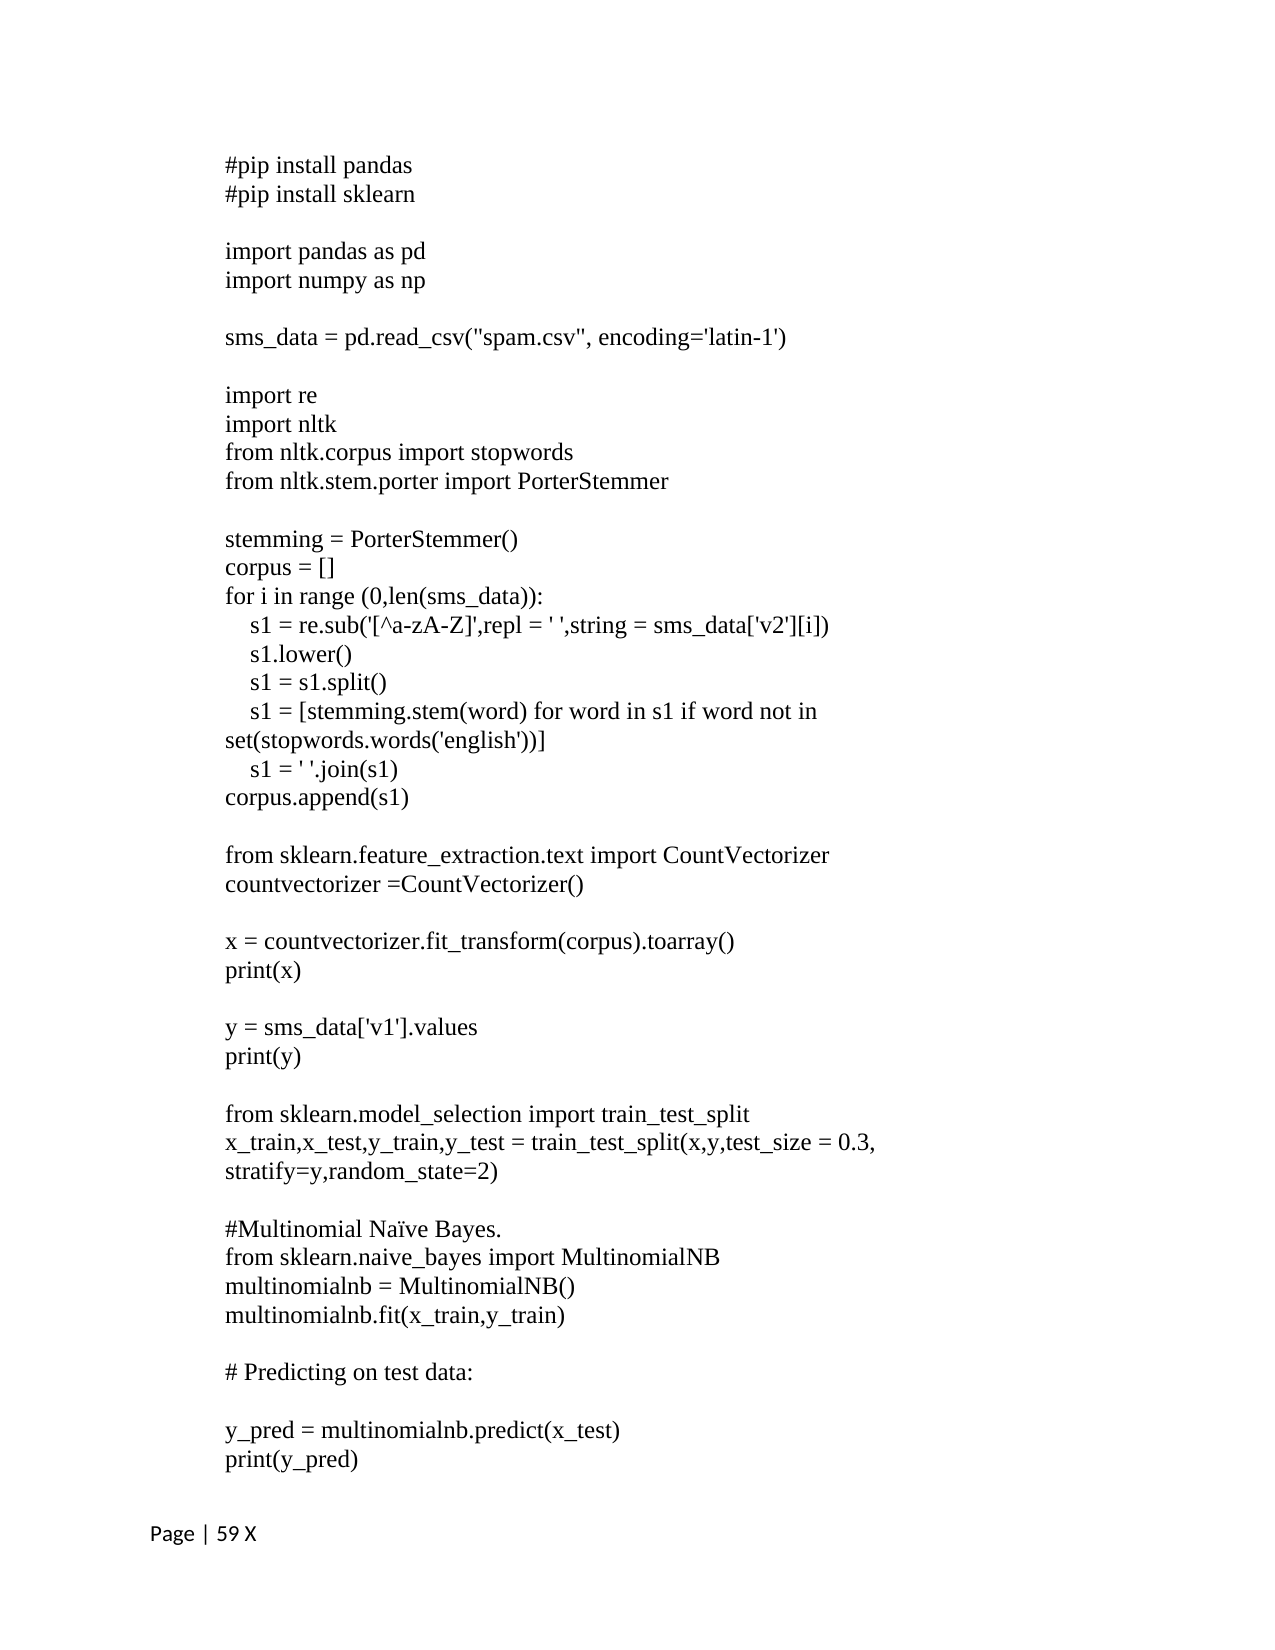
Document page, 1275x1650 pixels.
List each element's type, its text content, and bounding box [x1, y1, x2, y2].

text from nltk.corpus import stopwords [225, 437, 1125, 466]
text corpus.append(s1) [225, 782, 1125, 811]
text import numpy as np [225, 265, 1125, 294]
text stemming = PorterStemmer() [225, 524, 1125, 552]
text sms_data = pd.read_csv("spam.csv", encoding='latin-1') [225, 322, 1125, 351]
text multinomialnb.fit(x_train,y_train) [225, 1300, 1125, 1329]
text #Multinomial Naïve Bayes. [225, 1214, 1125, 1242]
text print(x) [225, 955, 1125, 984]
text from sklearn.model_selection import train_test_split [225, 1099, 1125, 1127]
text x_train,x_test,y_train,y_test = train_test_split(x,y,test_size = 0.3, stratify=y,random_state=2) [225, 1127, 1125, 1185]
text import re [225, 380, 1125, 409]
text from sklearn.feature_extraction.text import CountVectorizer [225, 840, 1125, 869]
text print(y) [225, 1041, 1125, 1070]
text for i in range (0,len(sms_data)): [225, 581, 1125, 610]
text #pip install sklearn [225, 179, 1125, 207]
text x = countvectorizer.fit_transform(corpus).toarray() [225, 926, 1125, 955]
text import nltk [225, 409, 1125, 437]
text countvectorizer =CountVectorizer() [225, 869, 1125, 897]
text s1 = [stemming.stem(word) for word in s1 if word not in set(stopwords.words('english'))] [225, 696, 1125, 754]
text s1 = s1.split() [225, 667, 1125, 696]
text # Predicting on test data: [225, 1357, 1125, 1386]
text multinomialnb = MultinomialNB() [225, 1271, 1125, 1300]
text y_pred = multinomialnb.predict(x_test) [225, 1415, 1125, 1444]
text from sklearn.naive_bayes import MultinomialNB [225, 1242, 1125, 1271]
text s1 = ' '.join(s1) [225, 754, 1125, 782]
text s1.lower() [225, 639, 1125, 667]
text from nltk.stem.porter import PorterStemmer [225, 466, 1125, 495]
text corpus = [] [225, 552, 1125, 581]
text import pandas as pd [225, 236, 1125, 265]
text #pip install pandas [150, 150, 1125, 179]
text print(y_pred) [225, 1444, 1125, 1472]
text s1 = re.sub('[^a-zA-Z]',repl = ' ',string = sms_data['v2'][i]) [225, 610, 1125, 639]
text y = sms_data['v1'].values [225, 1012, 1125, 1041]
